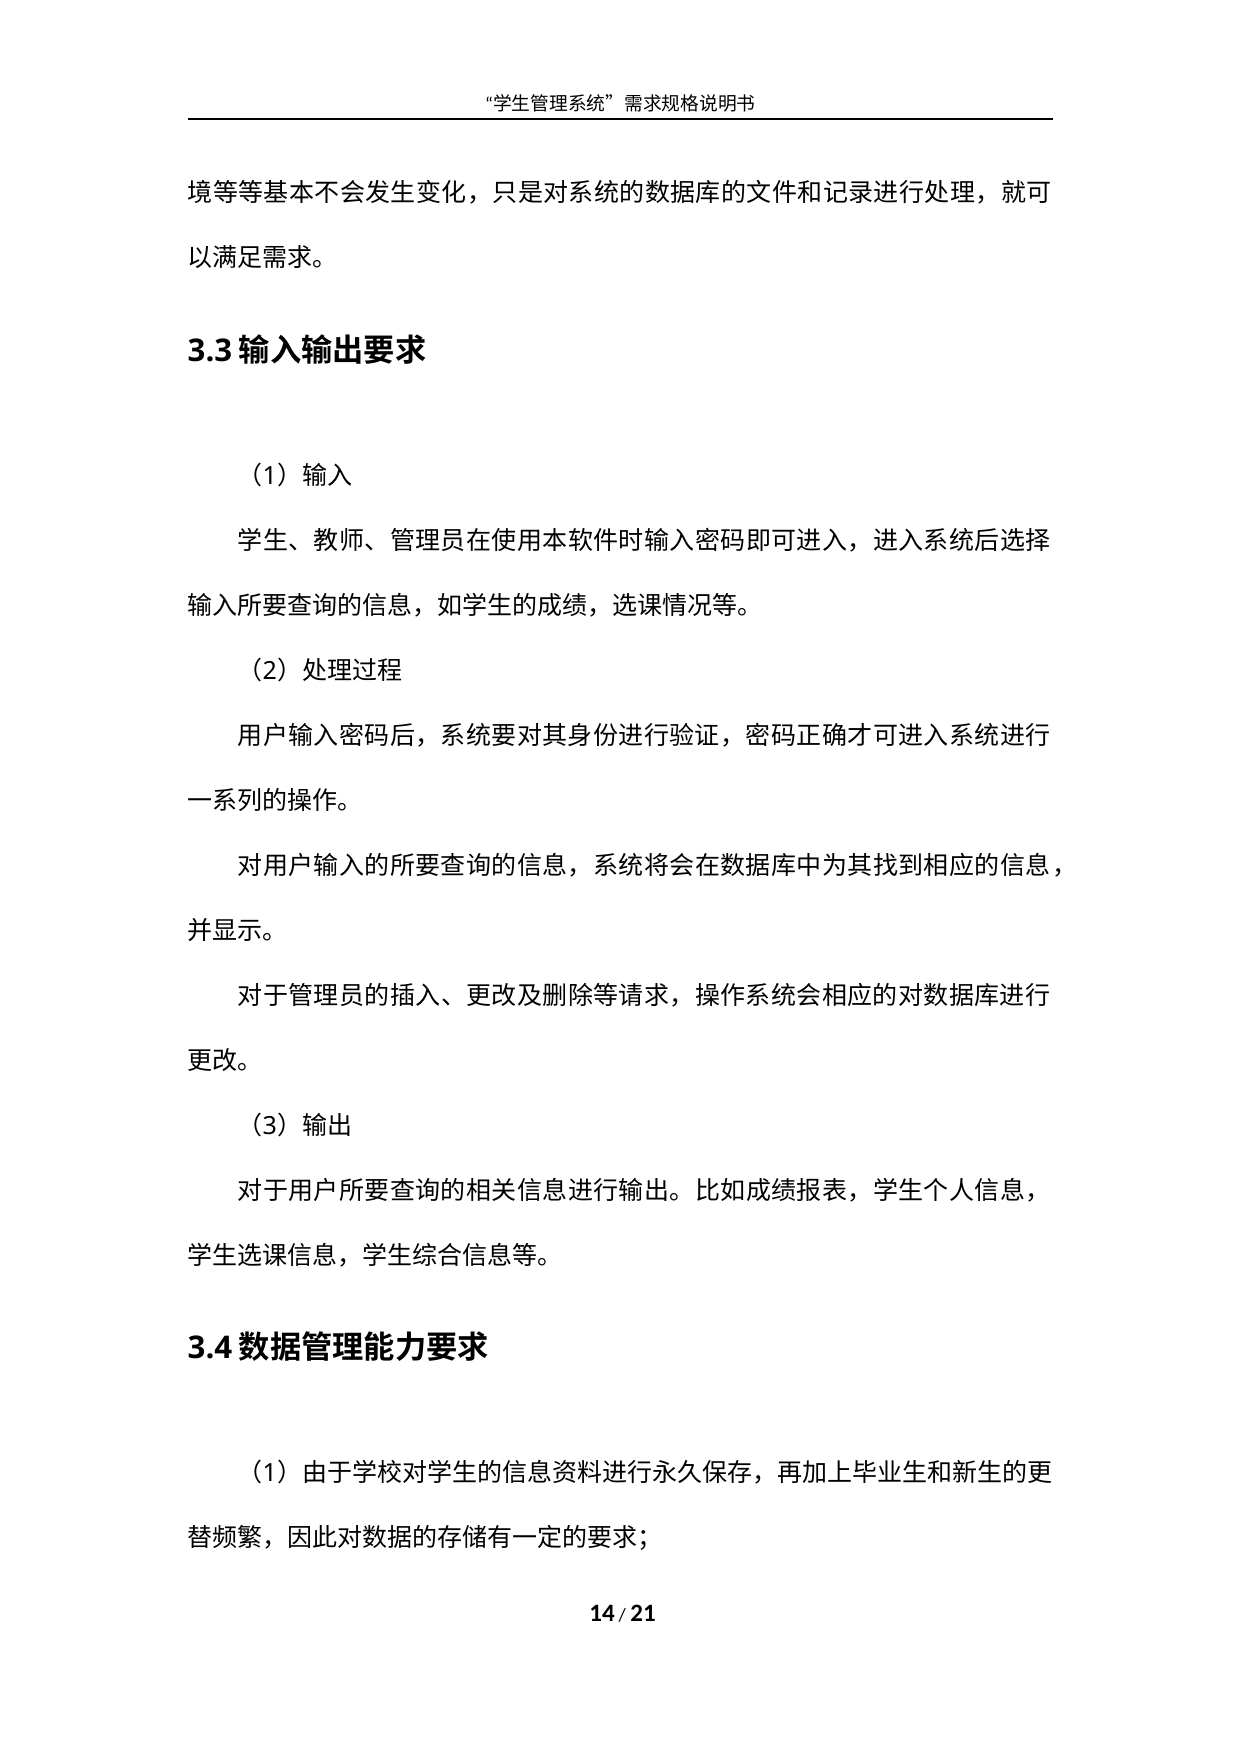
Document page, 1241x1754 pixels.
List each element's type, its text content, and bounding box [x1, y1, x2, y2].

text 对于用户所要查询的相关信息进行输出。比如成绩报表，学生个人信息，学生选课信息，学生综合信息等。 [187, 1156, 1053, 1286]
subtitle 3.3输入输出要求 [187, 316, 1053, 381]
text （3）输出 [187, 1091, 1053, 1156]
text （1）输入 [187, 441, 1053, 506]
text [187, 158, 1053, 288]
text 用户输入密码后，系统要对其身份进行验证，密码正确才可进入系统进行一系列的操作。 [187, 701, 1053, 831]
text 学生、教师、管理员在使用本软件时输入密码即可进入，进入系统后选择输入所要查询的信息，如学生的成绩，选课情况等。 [187, 506, 1053, 636]
text 对用户输入的所要查询的信息，系统将会在数据库中为其找到相应的信息，并显示。 [187, 831, 1053, 961]
subtitle 3.4数据管理能力要求 [187, 1313, 1053, 1378]
text （1）由于学校对学生的信息资料进行永久保存，再加上毕业生和新生的更替频繁，因此对数据的存储有一定的要求； [187, 1438, 1053, 1568]
text （2）处理过程 [187, 636, 1053, 701]
text 对于管理员的插入、更改及删除等请求，操作系统会相应的对数据库进行更改。 [187, 961, 1053, 1091]
